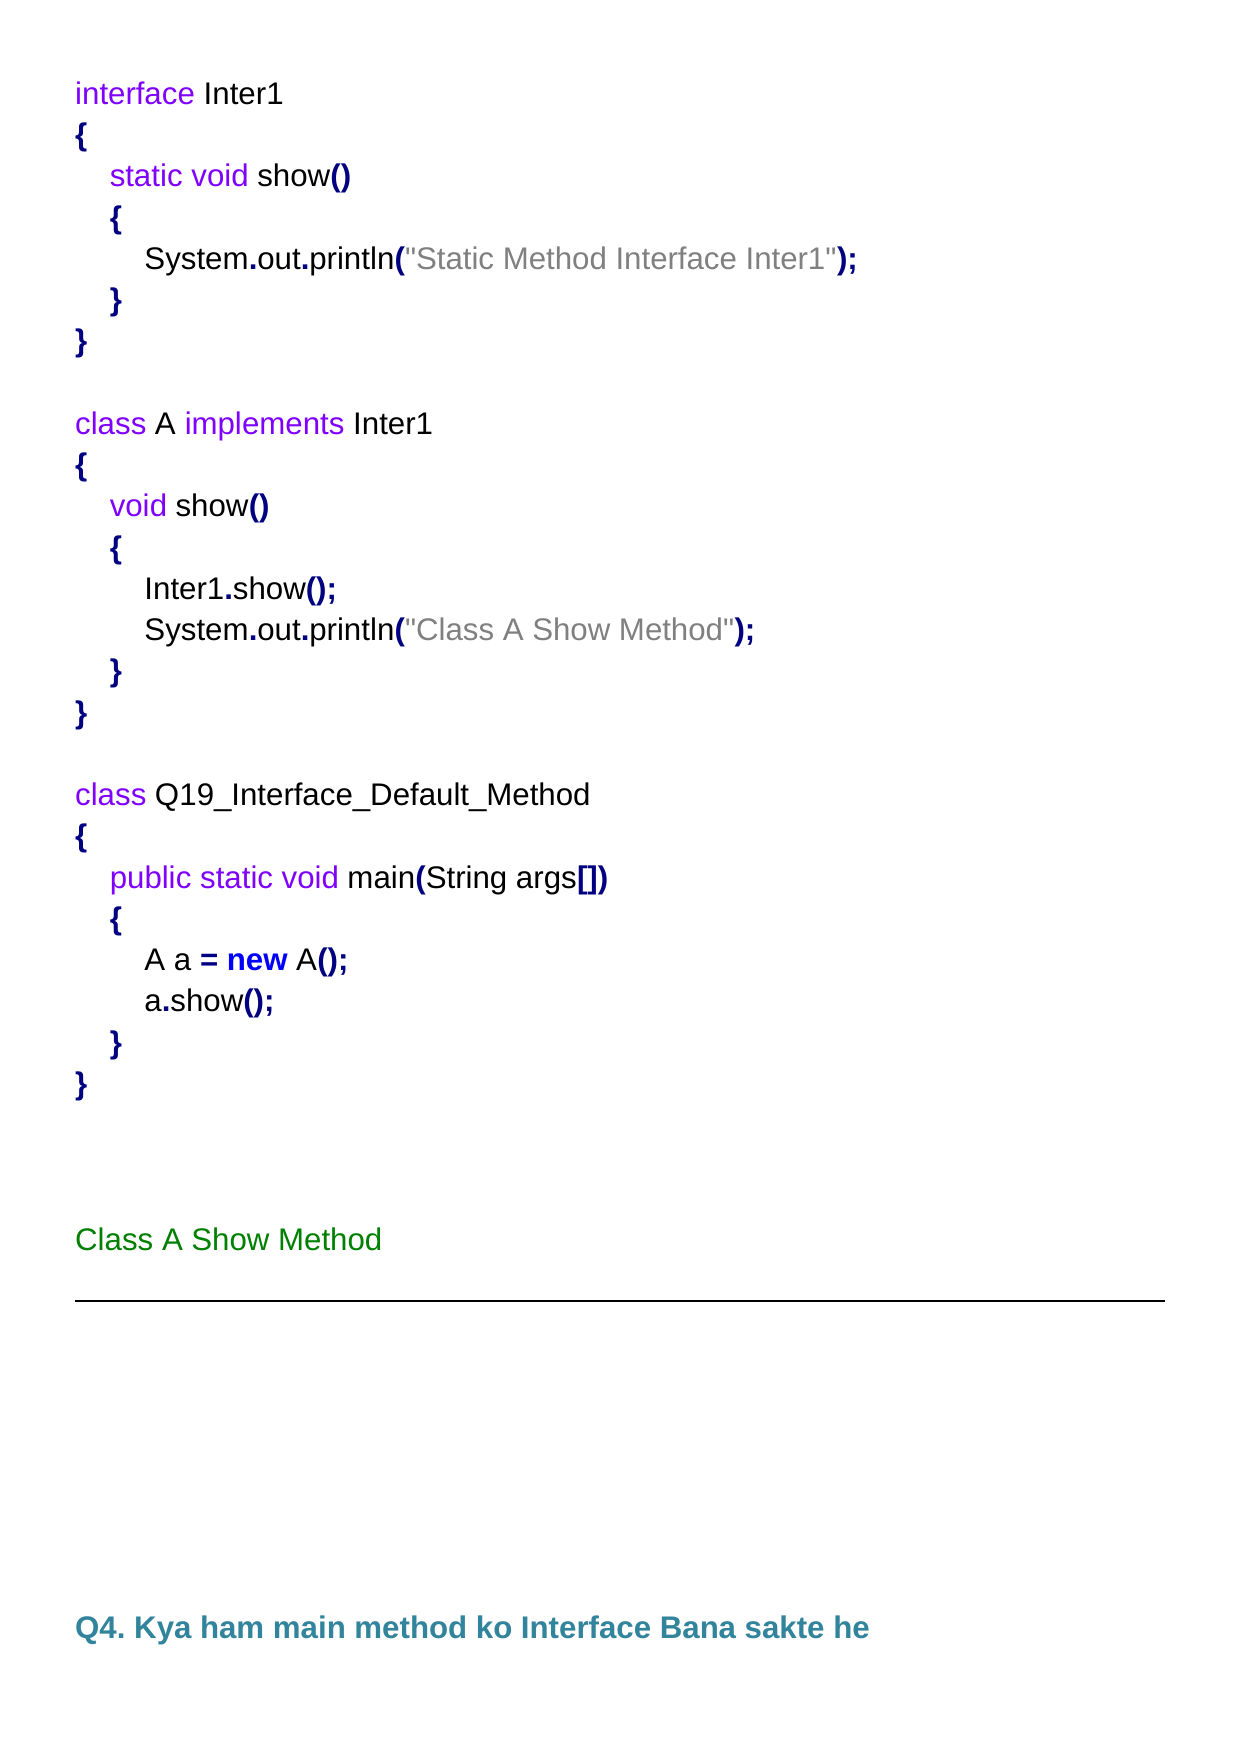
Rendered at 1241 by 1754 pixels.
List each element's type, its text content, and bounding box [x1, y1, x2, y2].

text { [75, 446, 1165, 482]
text } [75, 694, 1165, 730]
text static void show() [75, 157, 1165, 193]
text interface Inter1 [75, 75, 1165, 111]
text } [75, 1024, 1165, 1060]
text } [75, 281, 1165, 317]
text { [75, 817, 1165, 853]
text System.out.println("Static Method Interface Inter1"); [75, 240, 1165, 276]
text a.show(); [75, 982, 1165, 1018]
text Class A Show Method [75, 1221, 1165, 1257]
text } [75, 322, 1165, 358]
text Q4. Kya ham main method ko Interface Bana sakte he [75, 1609, 1165, 1645]
text } [75, 1065, 1165, 1101]
text class Q19_Interface_Default_Method [75, 776, 1165, 812]
text { [75, 199, 1165, 235]
text System.out.println("Class A Show Method"); [75, 611, 1165, 647]
text public static void main(String args[]) [75, 859, 1165, 895]
text A a = new A(); [75, 941, 1165, 977]
text class A implements Inter1 [75, 405, 1165, 441]
text { [75, 529, 1165, 565]
text void show() [75, 487, 1165, 523]
text } [75, 652, 1165, 688]
text { [75, 116, 1165, 152]
text { [75, 900, 1165, 936]
text Inter1.show(); [75, 570, 1165, 606]
